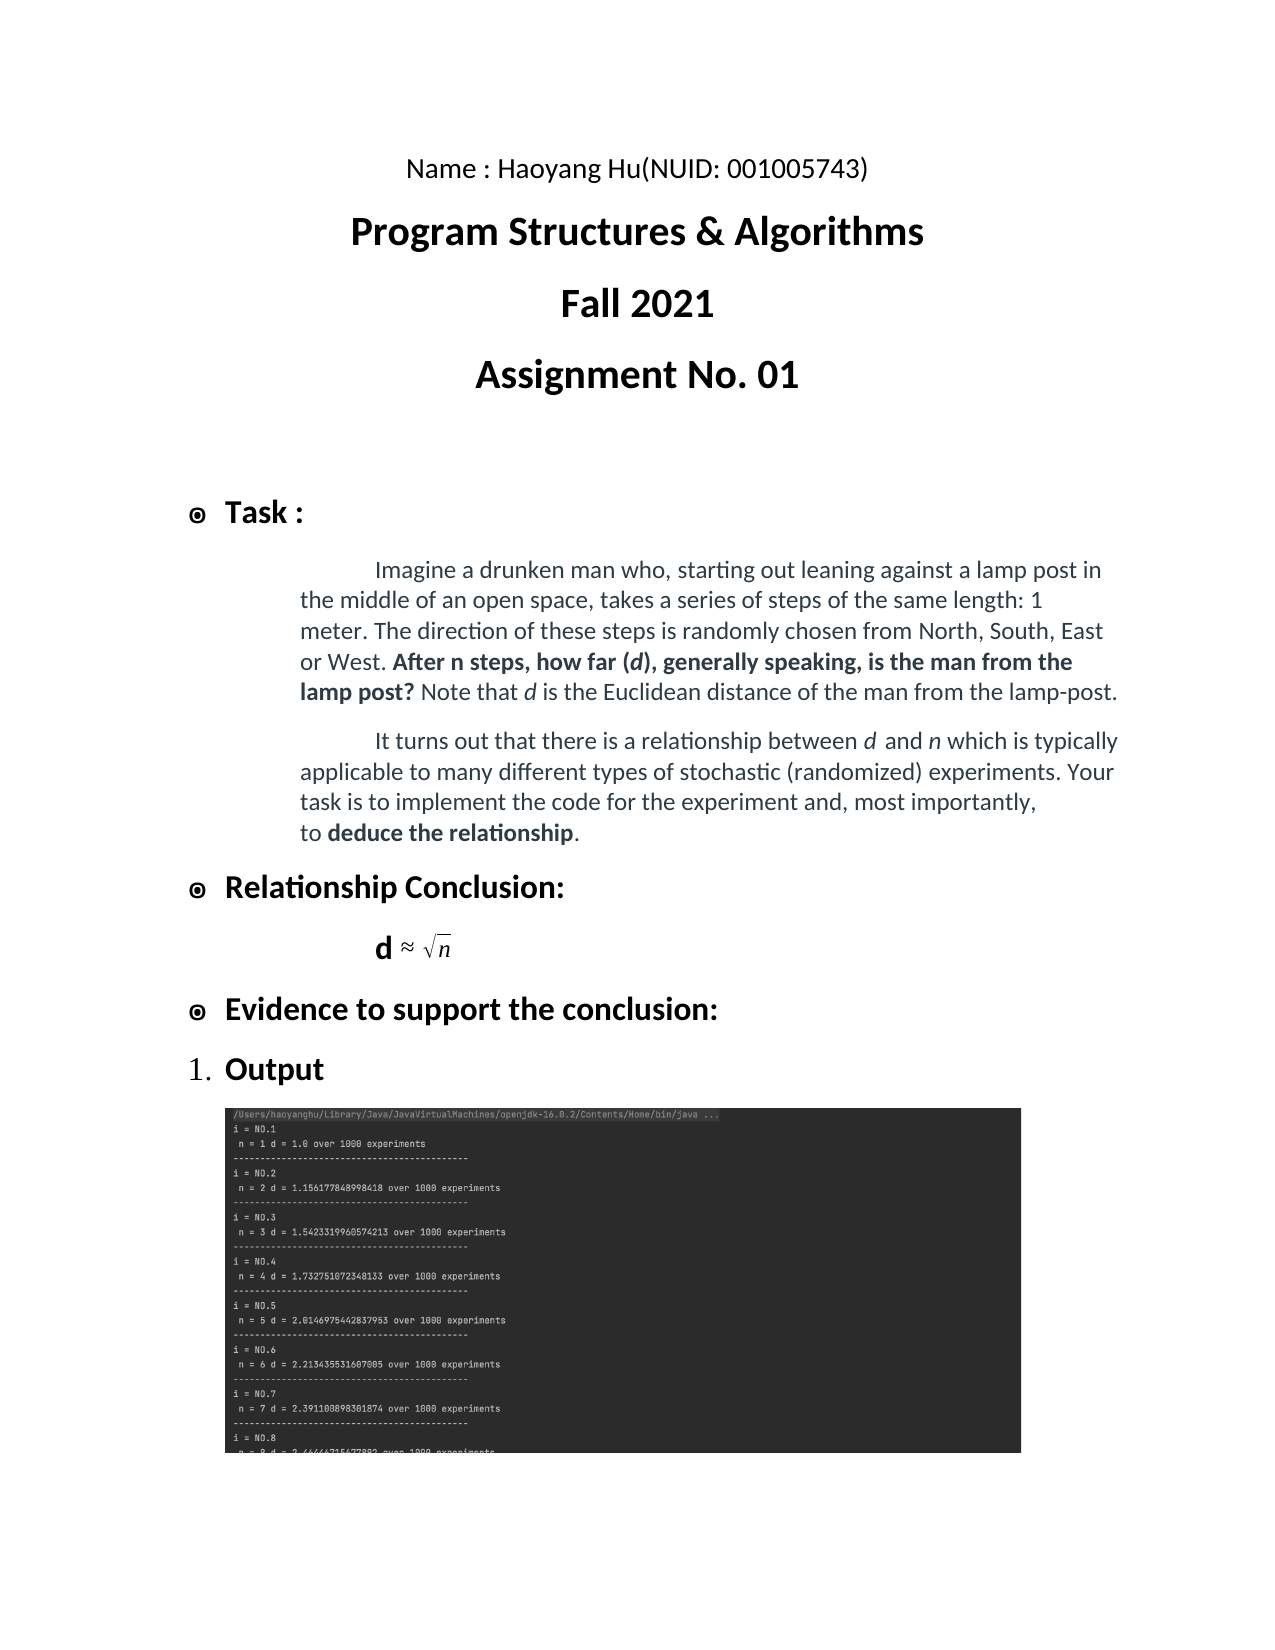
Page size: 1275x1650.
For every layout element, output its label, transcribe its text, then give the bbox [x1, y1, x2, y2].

list Relationship Conclusion: [187, 866, 1125, 907]
text Name : Haoyang Hu(NUID: 001005743) [150, 150, 1125, 186]
list d [375, 927, 1125, 968]
text It turns out that there is a relationship between d and n which is typically applicable to many different types of stochastic (randomized) experiments. Your task is to implement the code for the experiment and, most importantly, to deduce the relationship. [300, 725, 1125, 847]
picture [225, 1108, 1022, 1453]
list Output [187, 1048, 1125, 1089]
list Task : [187, 491, 1125, 532]
text Fall 2021 [150, 277, 1125, 327]
text Program Structures & Algorithms [150, 205, 1125, 256]
text Imagine a drunken man who, starting out leaning against a lamp post in the middle of an open space, takes a series of steps of the same length: 1 meter. The direction of these steps is randomly chosen from North, South, East or West. After n steps, how far (d), generally speaking, is the man from the lamp post? Note that d is the Euclidean distance of the man from the lamp-post. [300, 554, 1125, 707]
text Assignment No. 01 [150, 348, 1125, 399]
list Evidence to support the conclusion: [187, 987, 1125, 1028]
